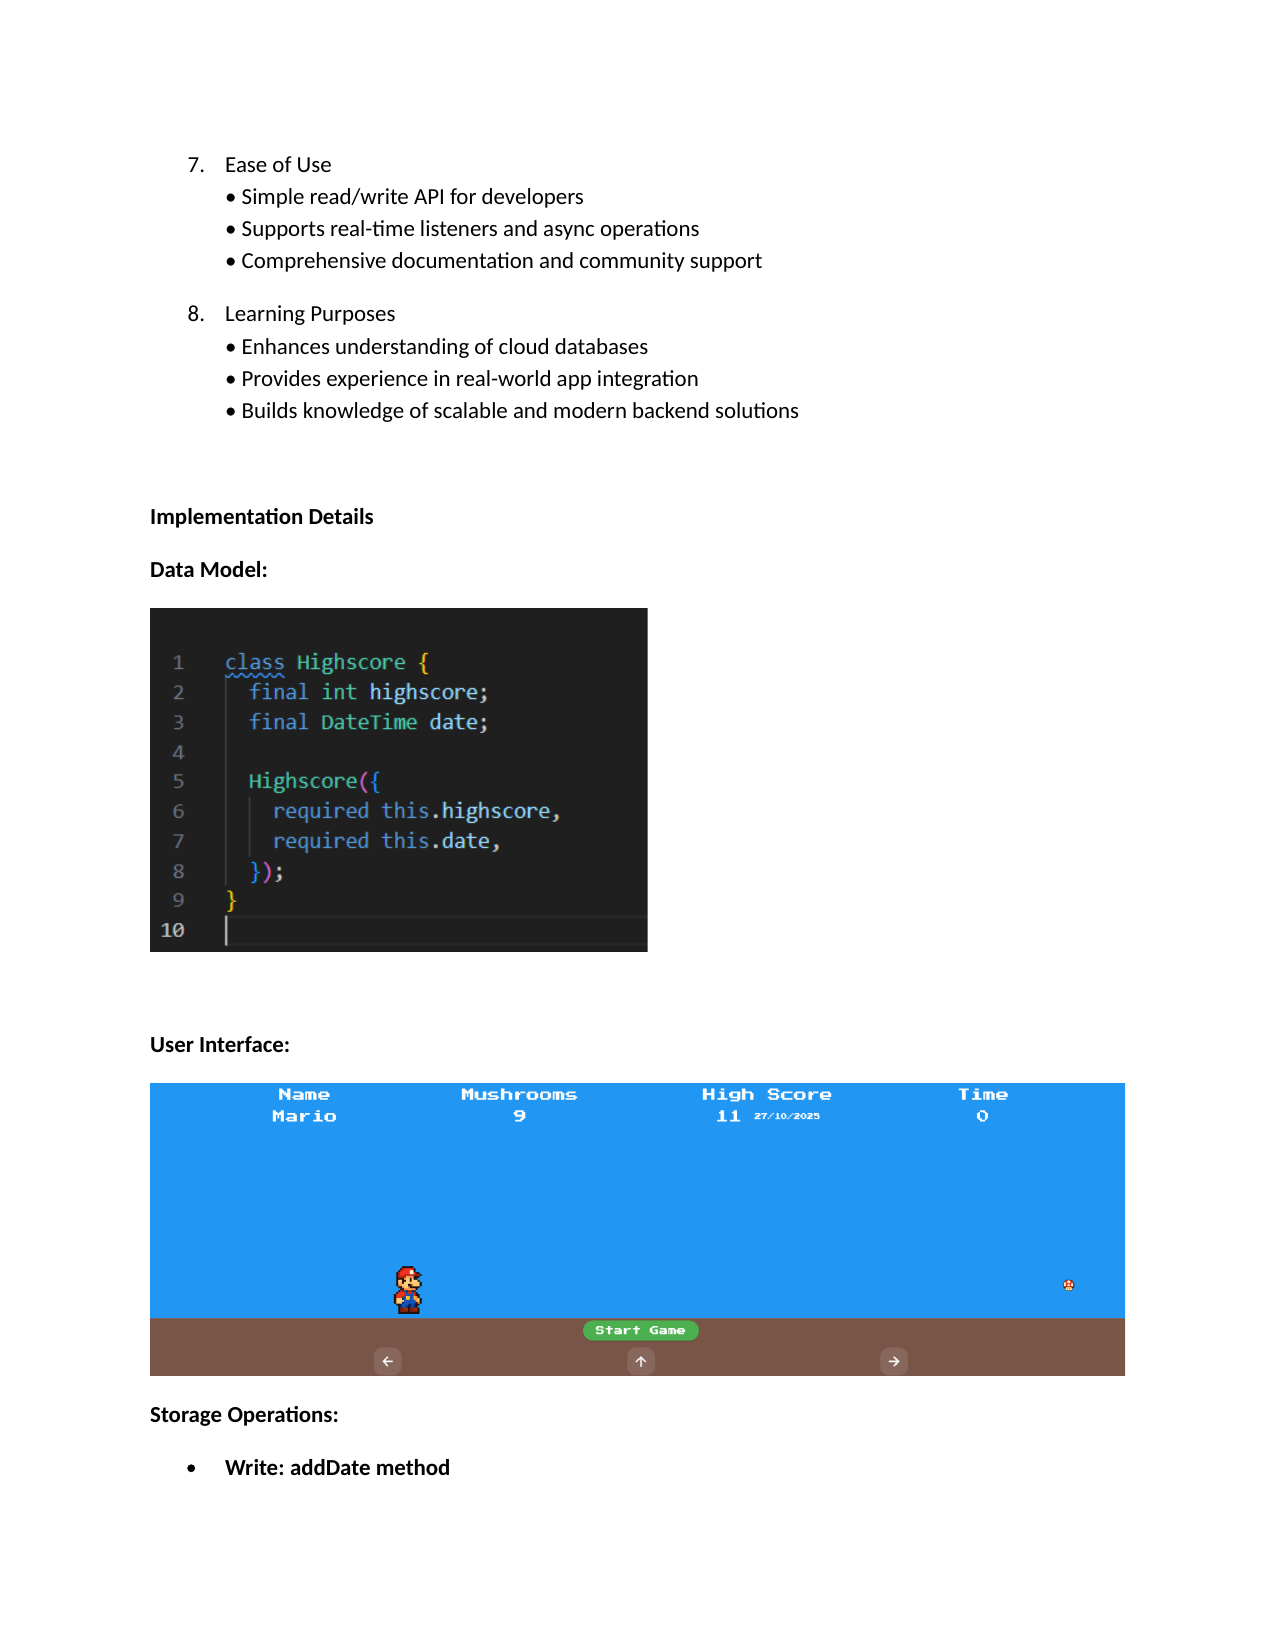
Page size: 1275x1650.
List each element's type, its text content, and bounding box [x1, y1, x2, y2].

text Storage Operations: [150, 1400, 1125, 1428]
picture [150, 608, 648, 952]
list Ease of Use • Simple read/write API for developers • Supports real-time listeners and async operations • Comprehensive documentation and community support [187, 150, 1125, 274]
list Learning Purposes • Enhances understanding of cloud databases • Provides experience in real-world app integration • Builds knowledge of scalable and modern backend solutions [187, 299, 1125, 424]
text Data Model: [150, 555, 1125, 583]
text Implementation Details [150, 502, 1125, 530]
text User Interface: [150, 1030, 1125, 1058]
list Write: addDate method [187, 1453, 1125, 1481]
picture [150, 1083, 1125, 1376]
